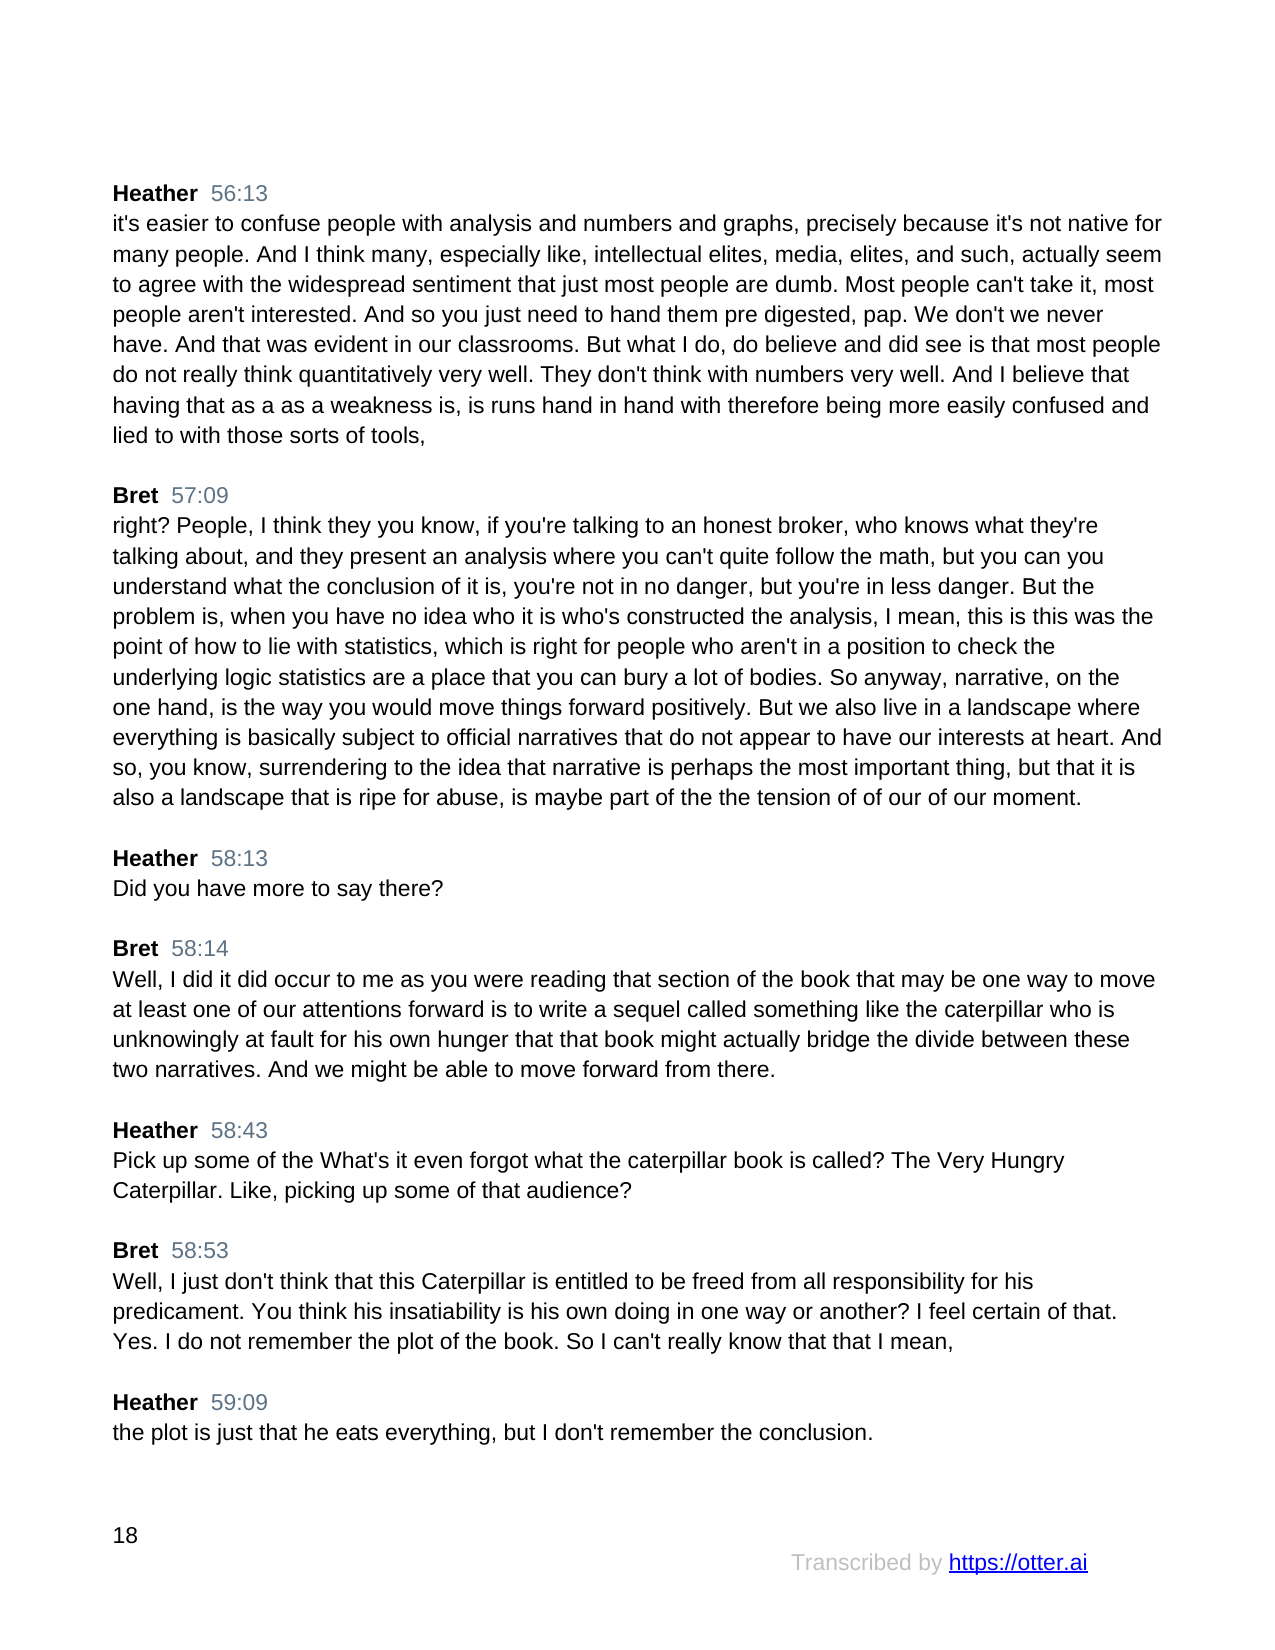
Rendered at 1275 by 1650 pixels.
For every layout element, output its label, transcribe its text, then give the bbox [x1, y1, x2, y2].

text Bret 57:09 [112, 482, 1162, 509]
text right? People, I think they you know, if you're talking to an honest broker, who knows what they're talking about, and they present an analysis where you can't quite follow the math, but you can you understand what the conclusion of it is, you're not in no danger, but you're in less danger. But the problem is, when you have no idea who it is who's constructed the analysis, I mean, this is this was the point of how to lie with statistics, which is right for people who aren't in a position to check the underlying logic statistics are a place that you can bury a lot of bodies. So anyway, narrative, on the one hand, is the way you would move things forward positively. But we also live in a landscape where everything is basically subject to official narratives that do not appear to have our interests at heart. And so, you know, surrendering to the idea that narrative is perhaps the most important thing, but that it is also a landscape that is ripe for abuse, is maybe part of the the tension of of our of our moment. [112, 512, 1162, 811]
text the plot is just that he eats everything, but I don't remember the conclusion. [112, 1419, 1162, 1445]
text Pick up some of the What's it even forgot what the caterpillar book is called? The Very Hungry Caterpillar. Like, picking up some of that audience? [112, 1147, 1162, 1203]
text Bret 58:53 [112, 1237, 1162, 1264]
text it's easier to confuse people with analysis and numbers and graphs, precisely because it's not native for many people. And I think many, especially like, intellectual elites, media, elites, and such, actually seem to agree with the widespread sentiment that just most people are dumb. Most people can't take it, most people aren't interested. And so you just need to hand them pre digested, pap. We don't we never have. And that was evident in our classrooms. But what I do, do believe and did see is that most people do not really think quantitatively very well. They don't think with numbers very well. And I believe that having that as a as a weakness is, is runs hand in hand with therefore being more easily confused and lied to with those sorts of tools, [112, 210, 1162, 448]
text Well, I just don't think that this Caterpillar is entitled to be freed from all responsibility for his predicament. You think his insatiability is his own doing in one way or another? I feel certain of that. Yes. I do not remember the plot of the book. So I can't really know that that I mean, [112, 1268, 1162, 1354]
text Heather 58:13 [112, 845, 1162, 871]
text Heather 56:13 [112, 180, 1162, 207]
text Bret 58:14 [112, 935, 1162, 962]
text Heather 58:43 [112, 1117, 1162, 1143]
text Did you have more to say there? [112, 875, 1162, 901]
text Heather 59:09 [112, 1388, 1162, 1415]
text Well, I did it did occur to me as you were reading that section of the book that may be one way to move at least one of our attentions forward is to write a sequel called something like the caterpillar who is unknowingly at fault for his own hunger that that book might actually bridge the divide between these two narratives. And we might be able to move forward from there. [112, 966, 1162, 1083]
